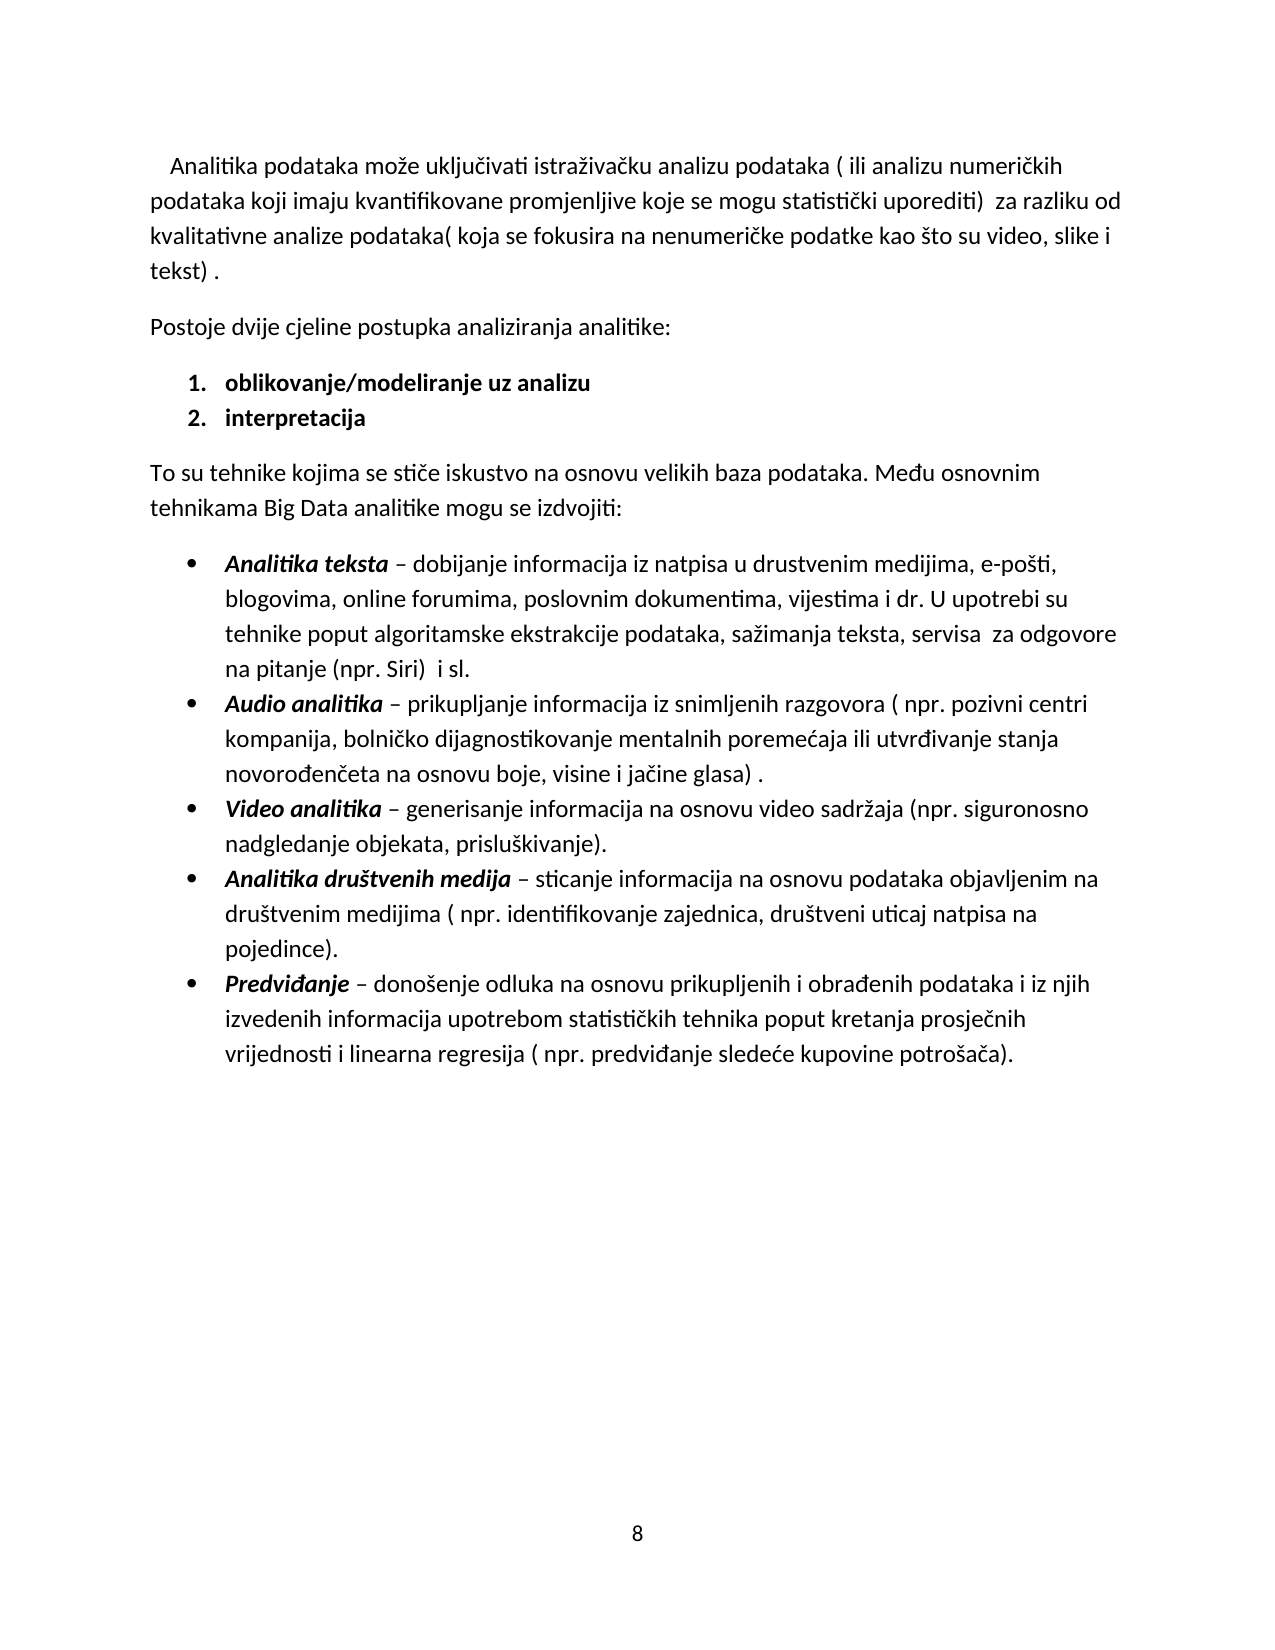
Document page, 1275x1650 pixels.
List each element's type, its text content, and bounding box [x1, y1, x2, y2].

list Analitika teksta – dobijanje informacija iz natpisa u drustvenim medijima, e-pošti, blogovima, online forumima, poslovnim dokumentima, vijestima i dr. U upotrebi su tehnike poput algoritamske ekstrakcije podataka, sažimanja teksta, servisa za odgovore na pitanje (npr. Siri) i sl. [187, 548, 1125, 684]
text To su tehnike kojima se stiče iskustvo na osnovu velikih baza podataka. Među osnovnim tehnikama Big Data analitike mogu se izdvojiti: [150, 457, 1125, 523]
list interpretacija [187, 402, 1125, 432]
list Analitika društvenih medija – sticanje informacija na osnovu podataka objavljenim na društvenim medijima ( npr. identifikovanje zajednica, društveni uticaj natpisa na pojedince). [187, 863, 1125, 964]
list oblikovanje/modeliranje uz analizu [187, 367, 1125, 397]
text Postoje dvije cjeline postupka analiziranja analitike: [150, 311, 1125, 341]
text Analitika podataka može uključivati istraživačku analizu podataka ( ili analizu numeričkih podataka koji imaju kvantifikovane promjenljive koje se mogu statistički uporediti) za razliku od kvalitativne analize podataka( koja se fokusira na nenumeričke podatke kao što su video, slike i tekst) . [150, 150, 1125, 286]
list Predviđanje – donošenje odluka na osnovu prikupljenih i obrađenih podataka i iz njih izvedenih informacija upotrebom statističkih tehnika poput kretanja prosječnih vrijednosti i linearna regresija ( npr. predviđanje sledeće kupovine potrošača). [187, 968, 1125, 1069]
list Audio analitika – prikupljanje informacija iz snimljenih razgovora ( npr. pozivni centri kompanija, bolničko dijagnostikovanje mentalnih poremećaja ili utvrđivanje stanja novorođenčeta na osnovu boje, visine i jačine glasa) . [187, 688, 1125, 789]
list Video analitika – generisanje informacija na osnovu video sadržaja (npr. siguronosno nadgledanje objekata, prisluškivanje). [187, 793, 1125, 859]
